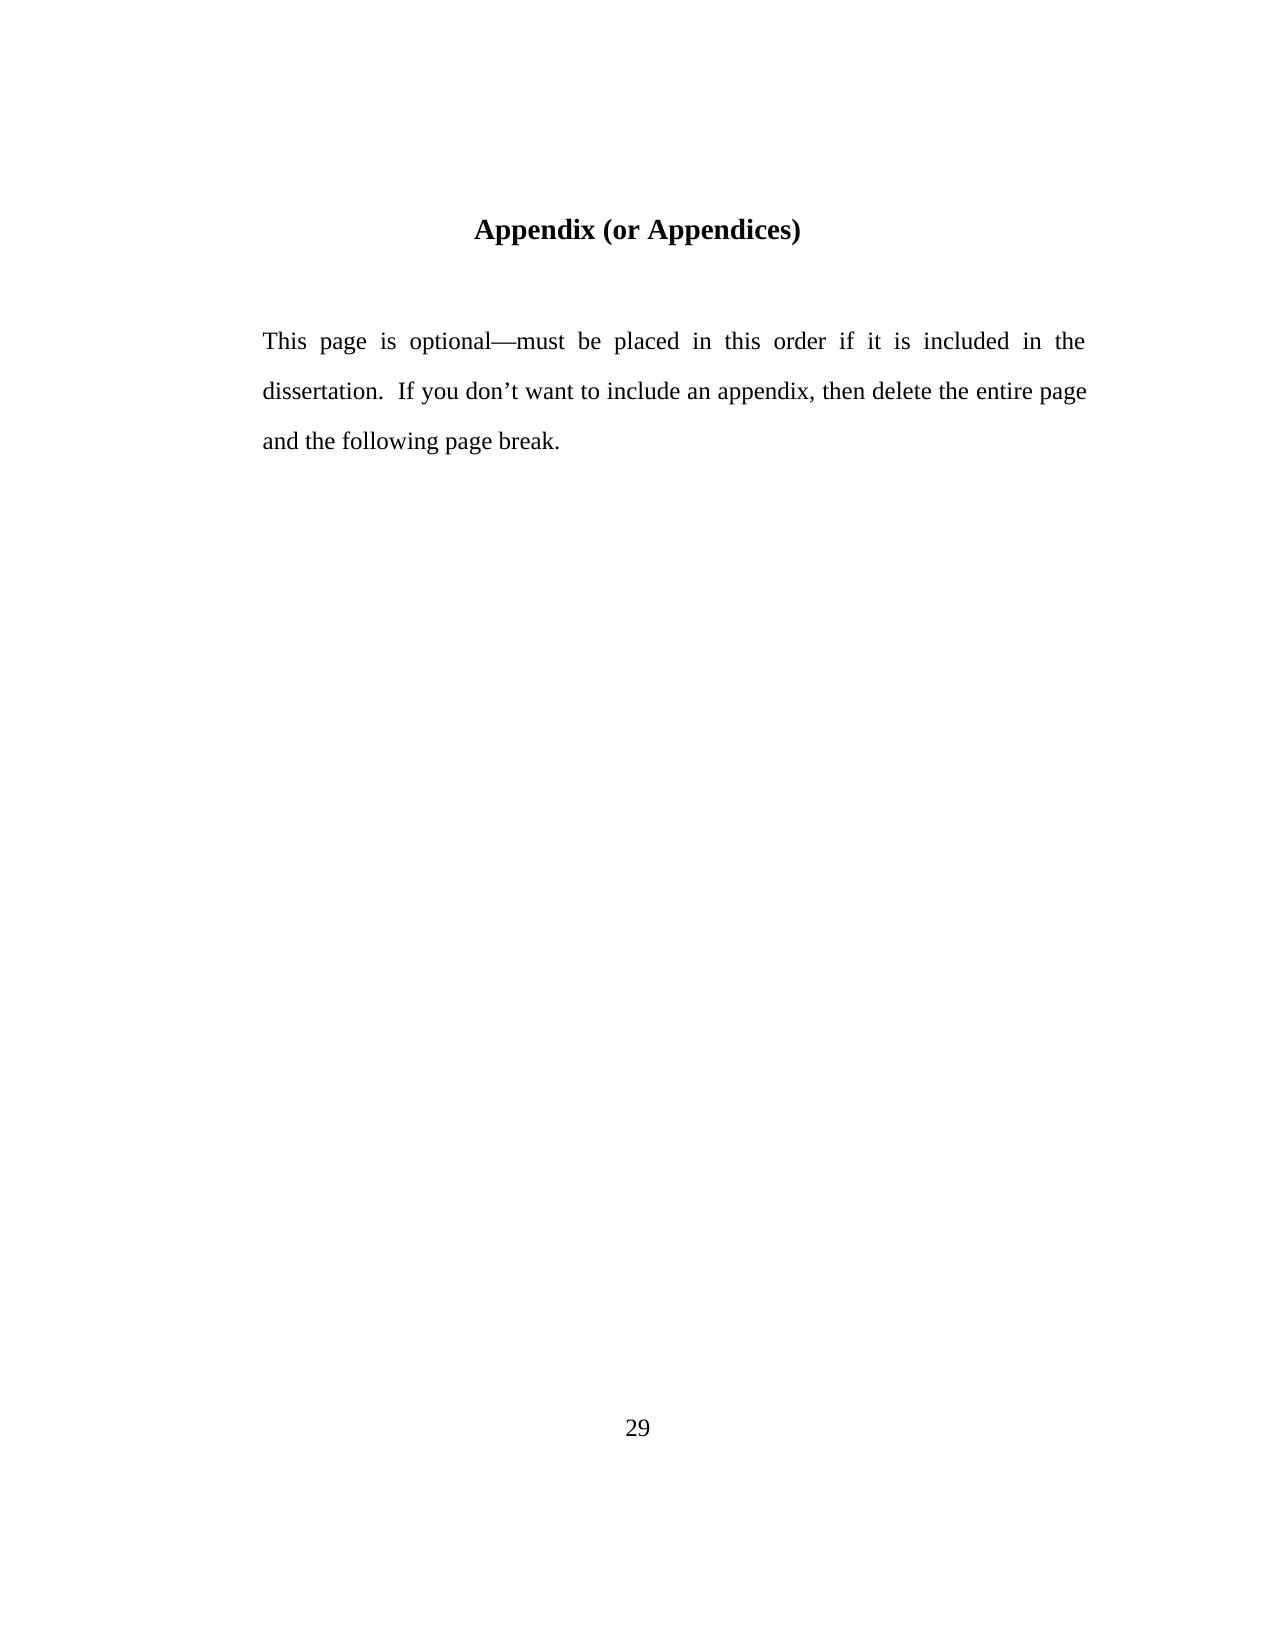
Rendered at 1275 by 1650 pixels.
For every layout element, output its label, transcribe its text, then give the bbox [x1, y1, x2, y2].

text This page is optional—must be placed in this order if it is included in the dissertation. If you don’t want to include an appendix, then delete the entire page and the following page break. [262, 304, 1087, 454]
subtitle Appendix (or Appendices) [187, 212, 1087, 246]
